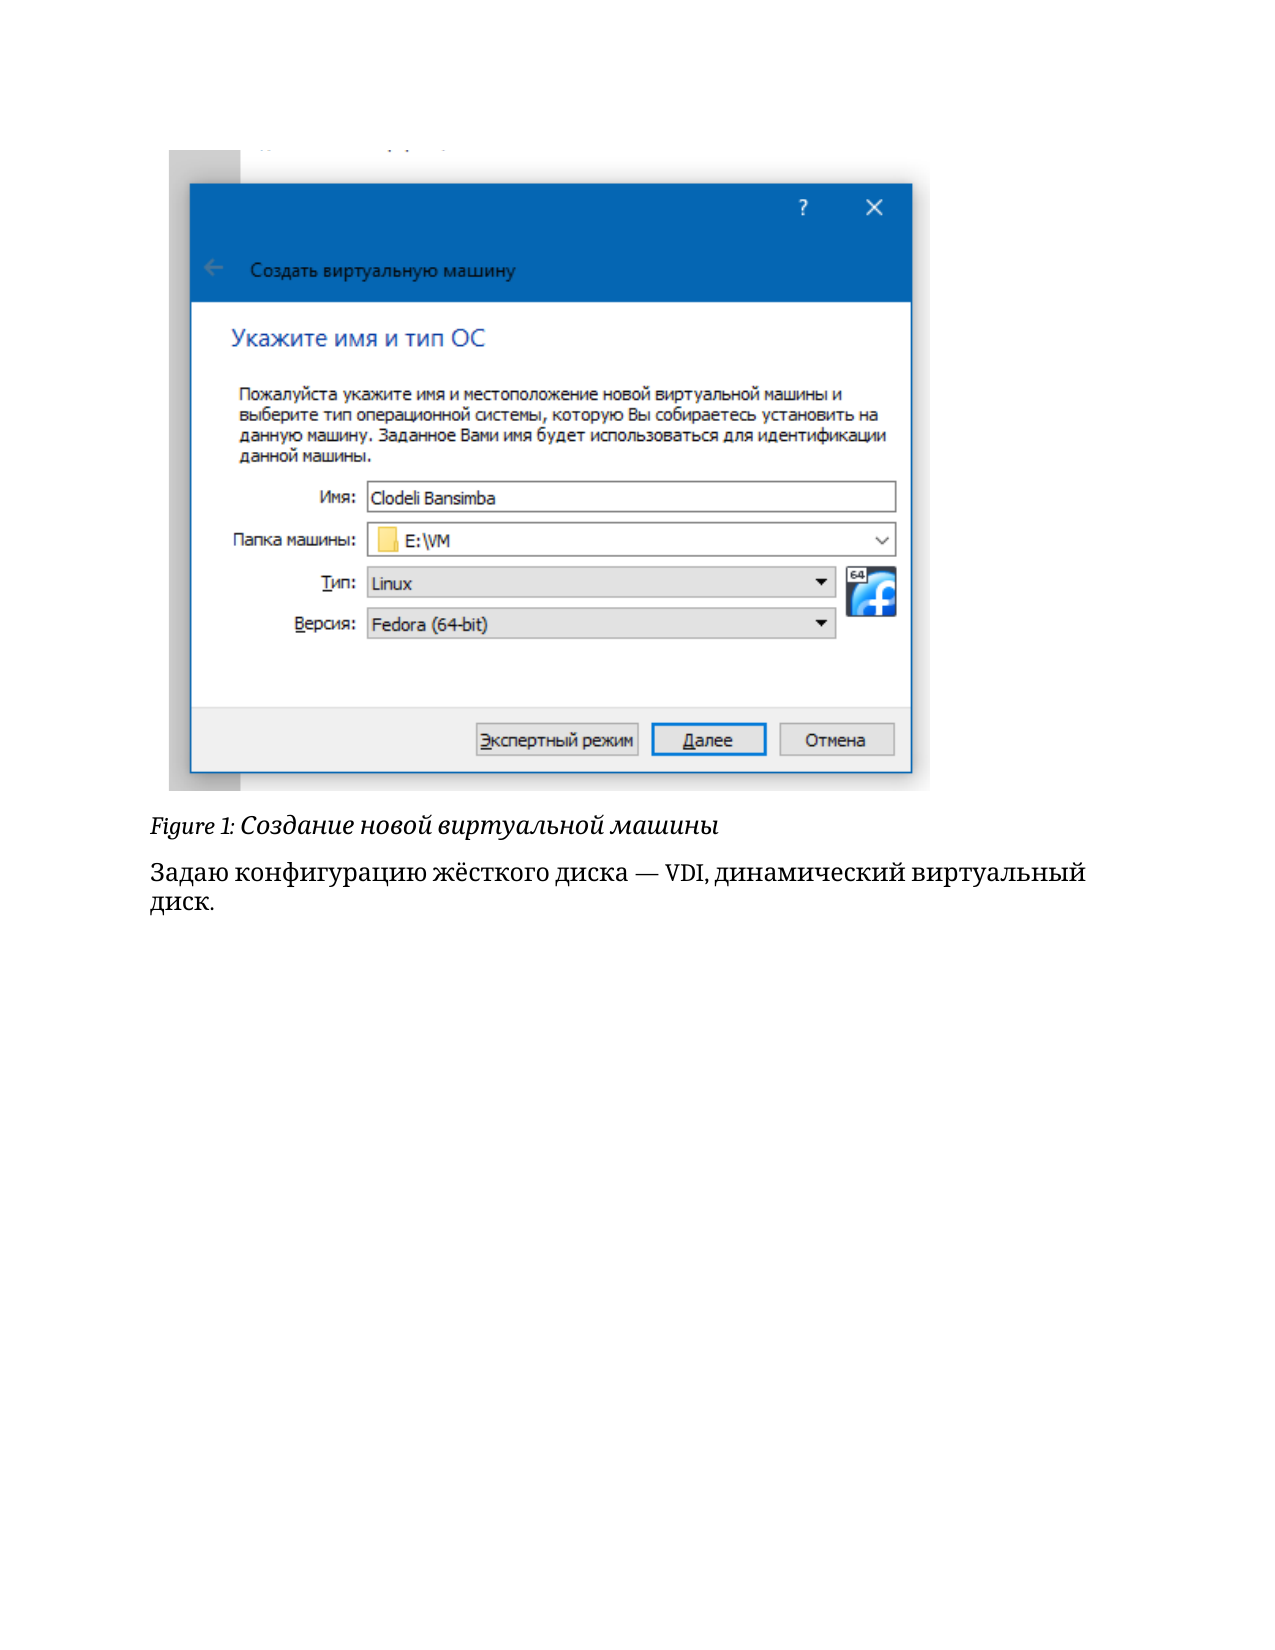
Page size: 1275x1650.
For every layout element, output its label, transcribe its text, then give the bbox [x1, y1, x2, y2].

text Figure 1: Создание новой виртуальной машины [150, 812, 1125, 841]
text Задаю конфигурацию жёсткого диска — VDI, динамический виртуальный диск. [150, 859, 1125, 917]
picture [168, 150, 930, 791]
